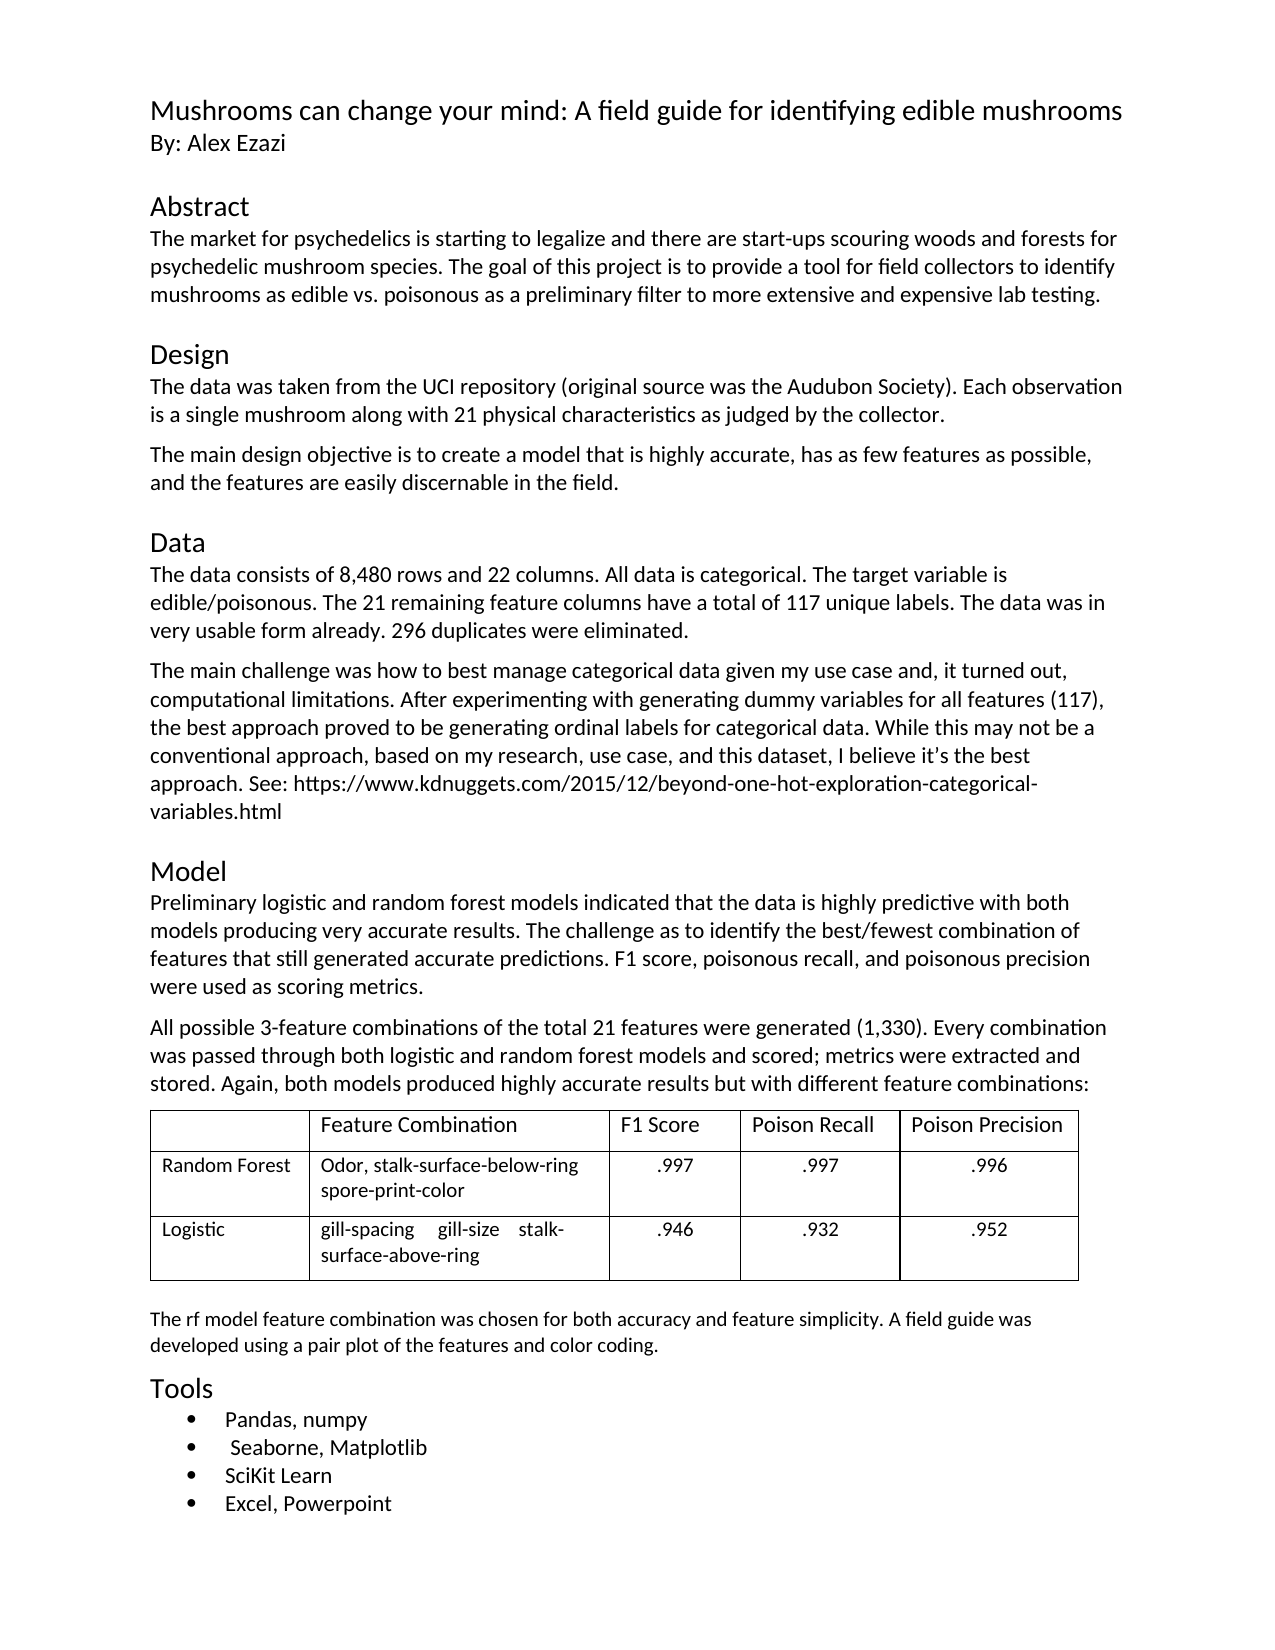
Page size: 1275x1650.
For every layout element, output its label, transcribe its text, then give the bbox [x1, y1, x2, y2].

table_cell .946 [610, 1217, 740, 1280]
table_header Poison Recall [741, 1111, 899, 1151]
text Model [150, 853, 1125, 888]
table_cell Random Forest [151, 1152, 309, 1216]
text The market for psychedelics is starting to legalize and there are start-ups scouring woods and forests for psychedelic mushroom species. The goal of this project is to provide a tool for field collectors to identify mushrooms as edible vs. poisonous as a preliminary filter to more extensive and expensive lab testing. [150, 224, 1125, 308]
list SciKit Learn [187, 1461, 1125, 1489]
table_header Poison Precision [901, 1111, 1078, 1151]
table_header [151, 1111, 309, 1151]
table_cell Odor, stalk-surface-below-ring spore-print-color [310, 1152, 609, 1216]
table_header Feature Combination [310, 1111, 609, 1151]
text By: Alex Ezazi [150, 127, 1125, 158]
table_cell gill-spacing gill-size stalk-surface-above-ring [310, 1217, 609, 1280]
text The main design objective is to create a model that is highly accurate, has as few features as possible, and the features are easily discernable in the field. [150, 440, 1125, 496]
text All possible 3-feature combinations of the total 21 features were generated (1,330). Every combination was passed through both logistic and random forest models and scored; metrics were extracted and stored. Again, both models produced highly accurate results but with different feature combinations: [150, 1013, 1125, 1097]
table_cell .996 [901, 1152, 1078, 1216]
table_cell Logistic [151, 1217, 309, 1280]
table_cell .997 [741, 1152, 899, 1216]
text The data was taken from the UCI repository (original source was the Audubon Society). Each observation is a single mushroom along with 21 physical characteristics as judged by the collector. [150, 372, 1125, 428]
text Preliminary logistic and random forest models indicated that the data is highly predictive with both models producing very accurate results. The challenge as to identify the best/fewest combination of features that still generated accurate predictions. F1 score, poisonous recall, and poisonous precision were used as scoring metrics. [150, 888, 1125, 1001]
text Data [150, 524, 1125, 560]
text The rf model feature combination was chosen for both accuracy and feature simplicity. A field guide was developed using a pair plot of the features and color coding. [150, 1281, 1125, 1357]
list Seaborne, Matplotlib [187, 1433, 1125, 1461]
text The main challenge was how to best manage categorical data given my use case and, it turned out, computational limitations. After experimenting with generating dummy variables for all features (117), the best approach proved to be generating ordinal labels for categorical data. While this may not be a conventional approach, based on my research, use case, and this dataset, I believe it’s the best approach. See: https://www.kdnuggets.com/2015/12/beyond-one-hot-exploration-categorical-variables.html [150, 657, 1125, 825]
text Design [150, 336, 1125, 372]
text Tools [150, 1370, 1125, 1405]
table_cell .997 [610, 1152, 740, 1216]
text Abstract [150, 188, 1125, 224]
text Mushrooms can change your mind: A field guide for identifying edible mushrooms [150, 92, 1125, 127]
list Excel, Powerpoint [187, 1489, 1125, 1517]
table_header F1 Score [610, 1111, 740, 1151]
text The data consists of 8,480 rows and 22 columns. All data is categorical. The target variable is edible/poisonous. The 21 remaining feature columns have a total of 117 unique labels. The data was in very usable form already. 296 duplicates were eliminated. [150, 560, 1125, 644]
list Pandas, numpy [187, 1405, 1125, 1433]
table_cell .952 [901, 1217, 1078, 1280]
table_cell .932 [741, 1217, 899, 1280]
